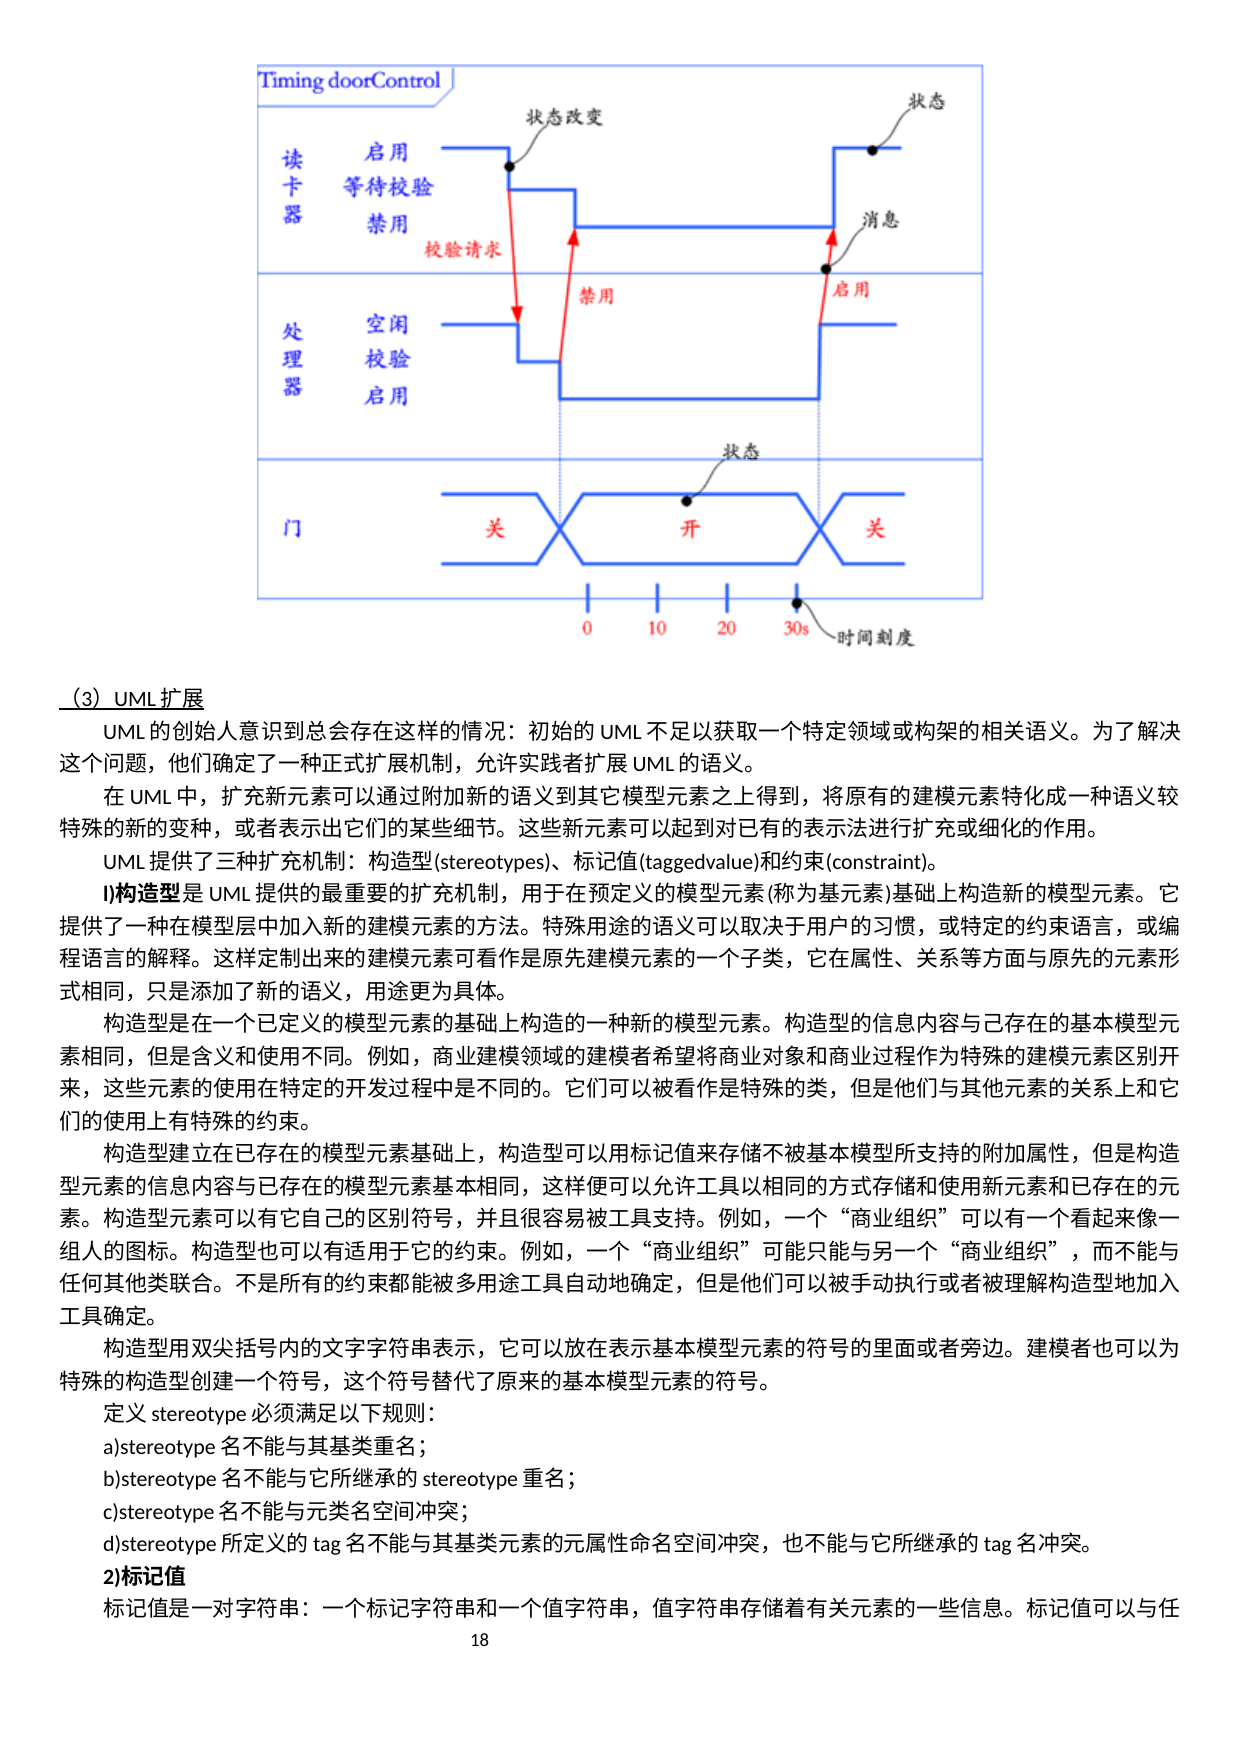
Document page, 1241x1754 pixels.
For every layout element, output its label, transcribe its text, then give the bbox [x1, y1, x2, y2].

text l)构造型是UML提供的最重要的扩充机制，用于在预定义的模型元素(称为基元素)基础上构造新的模型元素。它提供了一种在模型层中加入新的建模元素的方法。特殊用途的语义可以取决于用户的习惯，或特定的约束语言，或编程语言的解释。这样定制出来的建模元素可看作是原先建模元素的一个子类，它在属性、关系等方面与原先的元素形式相同，只是添加了新的语义，用途更为具体。 [59, 876, 1181, 1006]
picture [257, 63, 984, 651]
text 定义stereotype必须满足以下规则： [59, 1396, 1181, 1428]
text UML提供了三种扩充机制：构造型(stereotypes)、标记值(taggedvalue)和约束(constraint)。 [59, 843, 1181, 876]
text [59, 1591, 1181, 1623]
text （3）UML扩展 [59, 681, 1181, 713]
text 构造型是在一个已定义的模型元素的基础上构造的一种新的模型元素。构造型的信息内容与己存在的基本模型元素相同，但是含义和使用不同。例如，商业建模领域的建模者希望将商业对象和商业过程作为特殊的建模元素区别开来，这些元素的使用在特定的开发过程中是不同的。它们可以被看作是特殊的类，但是他们与其他元素的关系上和它们的使用上有特殊的约束。 [59, 1006, 1181, 1136]
text 在UML中，扩充新元素可以通过附加新的语义到其它模型元素之上得到，将原有的建模元素特化成一种语义较特殊的新的变种，或者表示出它们的某些细节。这些新元素可以起到对已有的表示法进行扩充或细化的作用。 [59, 778, 1181, 843]
text a)stereotype名不能与其基类重名； [59, 1428, 1181, 1461]
text 2)标记值 [59, 1558, 1181, 1591]
text d)stereotype所定义的tag名不能与其基类元素的元属性命名空间冲突，也不能与它所继承的tag名冲突。 [59, 1526, 1181, 1558]
text c)stereotype名不能与元类名空间冲突； [59, 1493, 1181, 1526]
text UML的创始人意识到总会存在这样的情况：初始的UML不足以获取一个特定领域或构架的相关语义。为了解决这个问题，他们确定了一种正式扩展机制，允许实践者扩展UML的语义。 [59, 713, 1181, 778]
text 构造型建立在已存在的模型元素基础上，构造型可以用标记值来存储不被基本模型所支持的附加属性，但是构造型元素的信息内容与已存在的模型元素基本相同，这样便可以允许工具以相同的方式存储和使用新元素和已存在的元素。构造型元素可以有它自己的区别符号，并且很容易被工具支持。例如，一个“商业组织”可以有一个看起来像一组人的图标。构造型也可以有适用于它的约束。例如，一个“商业组织”可能只能与另一个“商业组织”，而不能与任何其他类联合。不是所有的约束都能被多用途工具自动地确定，但是他们可以被手动执行或者被理解构造型地加入工具确定。 [59, 1136, 1181, 1331]
text 构造型用双尖括号内的文字字符串表示，它可以放在表示基本模型元素的符号的里面或者旁边。建模者也可以为特殊的构造型创建一个符号，这个符号替代了原来的基本模型元素的符号。 [59, 1331, 1181, 1396]
text b)stereotype名不能与它所继承的stereotype重名； [59, 1461, 1181, 1493]
